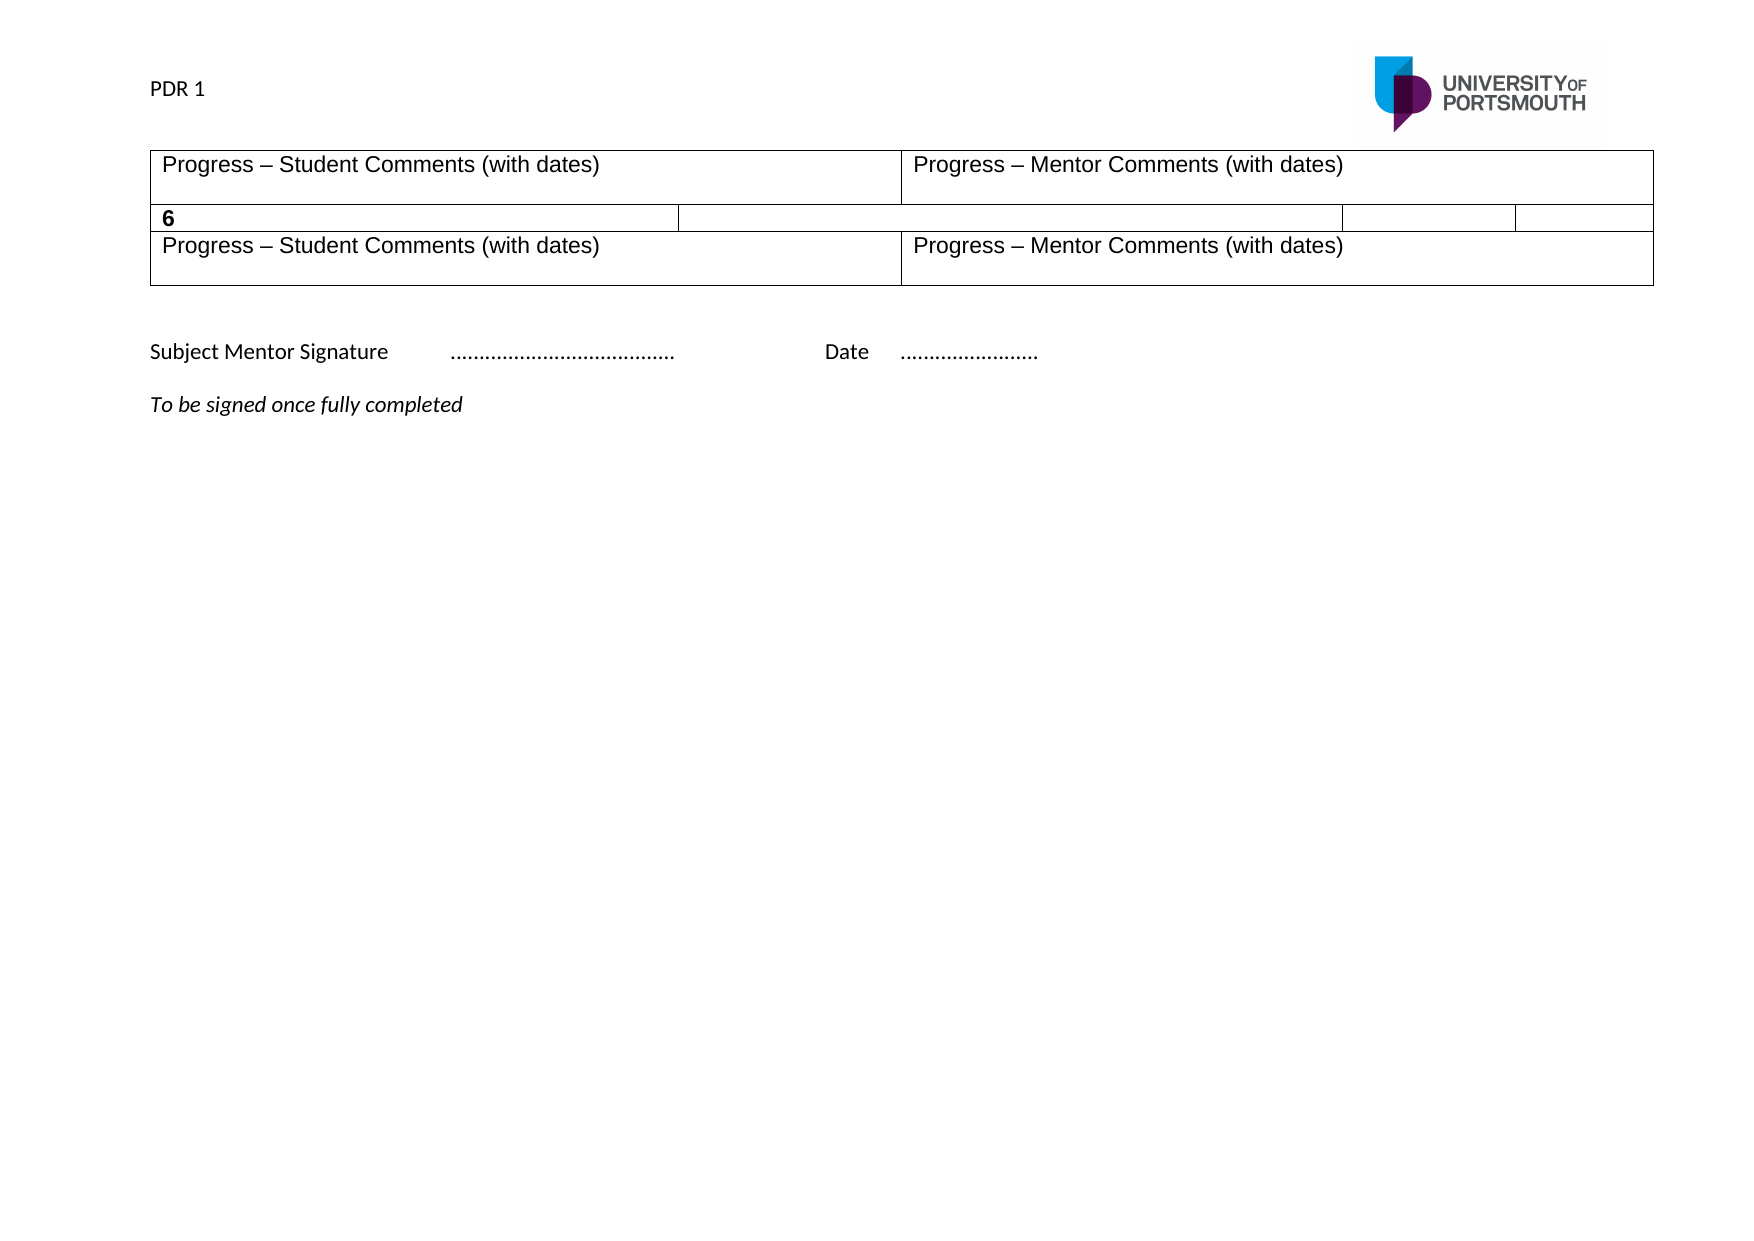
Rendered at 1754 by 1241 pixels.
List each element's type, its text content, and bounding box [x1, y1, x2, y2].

table_cell [1343, 205, 1515, 231]
table_cell Progress – Student Comments (with dates) [151, 232, 901, 285]
table_cell Progress – Mentor Comments (with dates) [902, 232, 1653, 285]
text To be signed once fully completed [150, 390, 1604, 418]
text Subject Mentor Signature ....................................... Date ........................ [150, 337, 1604, 365]
picture [1356, 37, 1605, 150]
table_cell 6 [151, 205, 678, 231]
table_cell Progress – Mentor Comments (with dates) [902, 151, 1653, 204]
table_cell Progress – Student Comments (with dates) [151, 151, 901, 204]
table_cell [1516, 205, 1653, 231]
table_cell [679, 205, 1342, 231]
